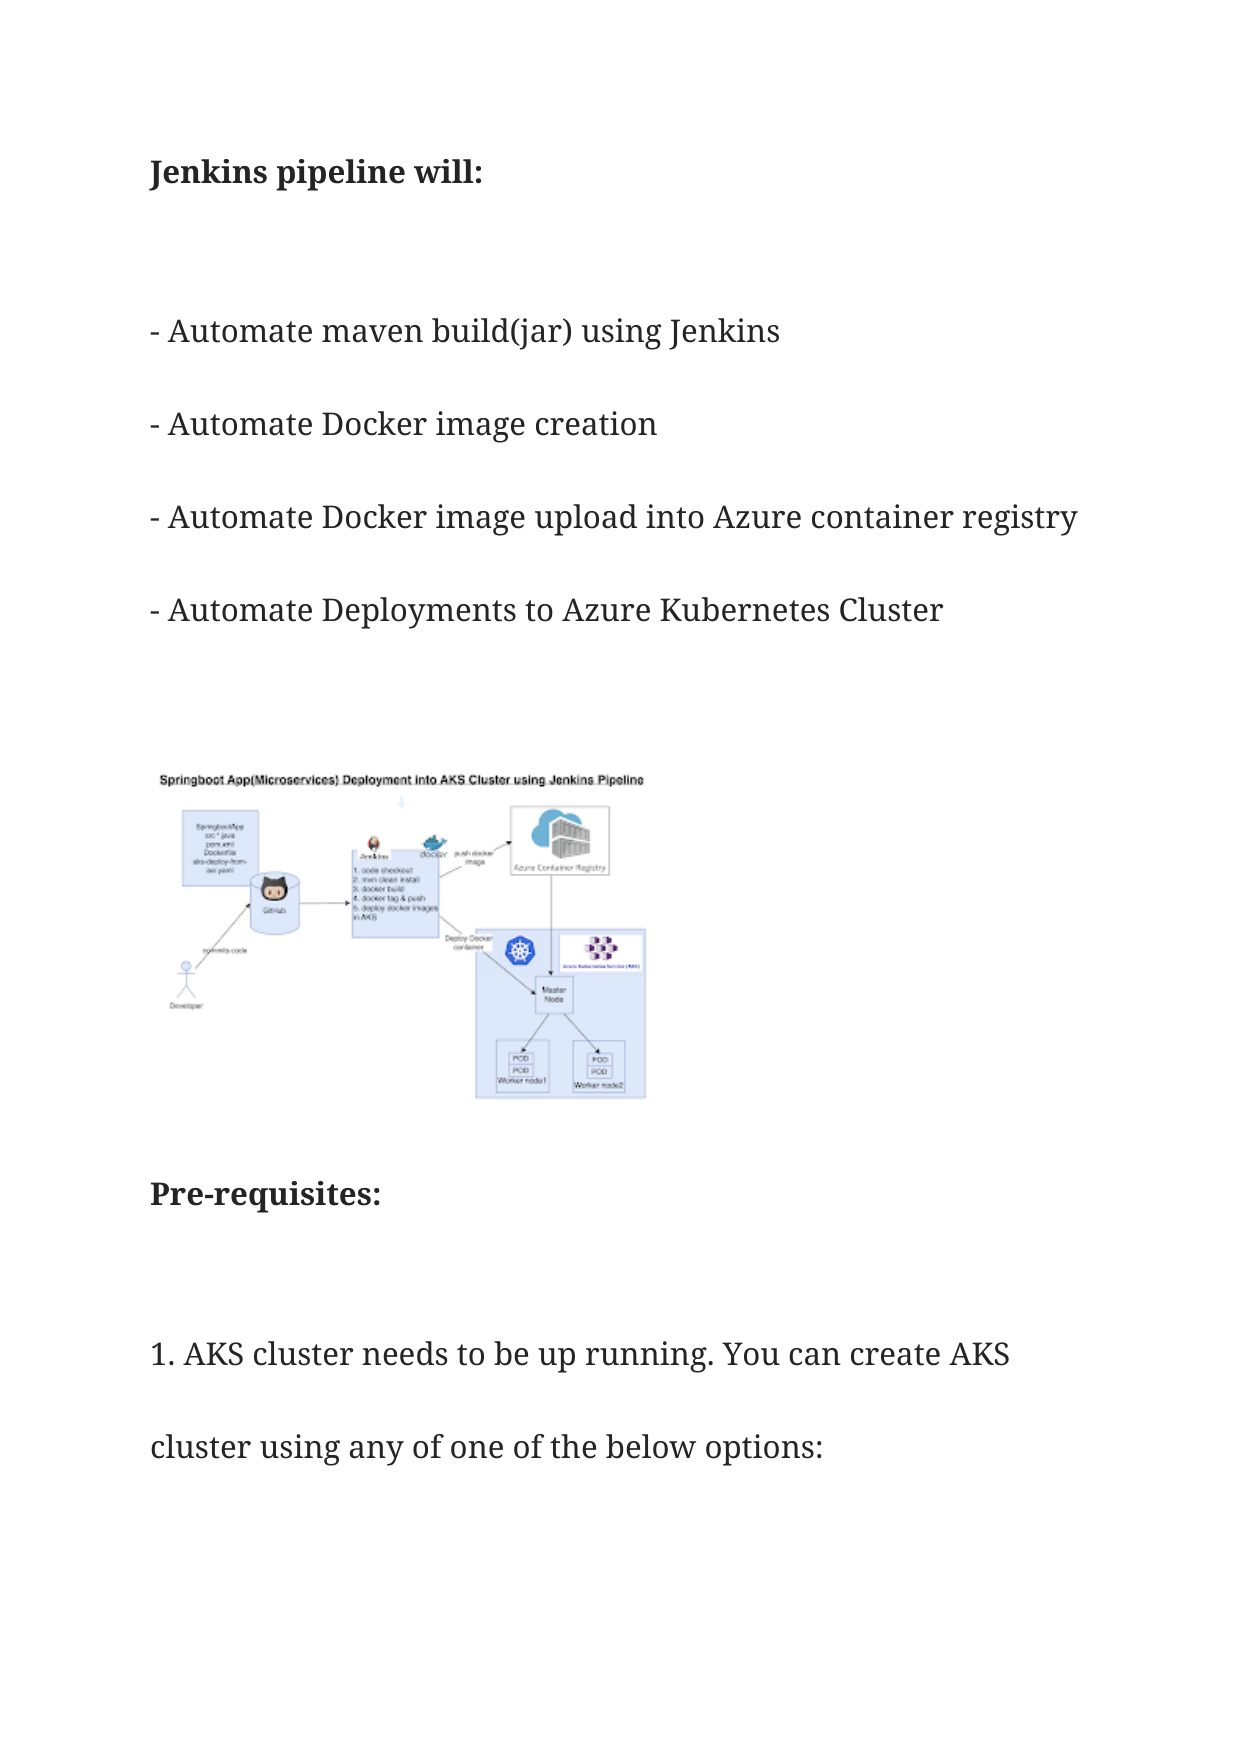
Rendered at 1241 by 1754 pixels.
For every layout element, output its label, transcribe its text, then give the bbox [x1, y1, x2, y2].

text - Automate maven build(jar) using Jenkins - Automate Docker image creation - Automate Docker image upload into Azure container registry - Automate Deployments to Azure Kubernetes Cluster [150, 309, 1090, 631]
text Jenkins pipeline will: [150, 150, 1090, 193]
text 1. AKS cluster needs to be up running. You can create AKS cluster using any of one of the below options: [150, 1332, 1090, 1467]
picture [150, 768, 650, 1106]
text Pre-requisites: [150, 1172, 1090, 1215]
